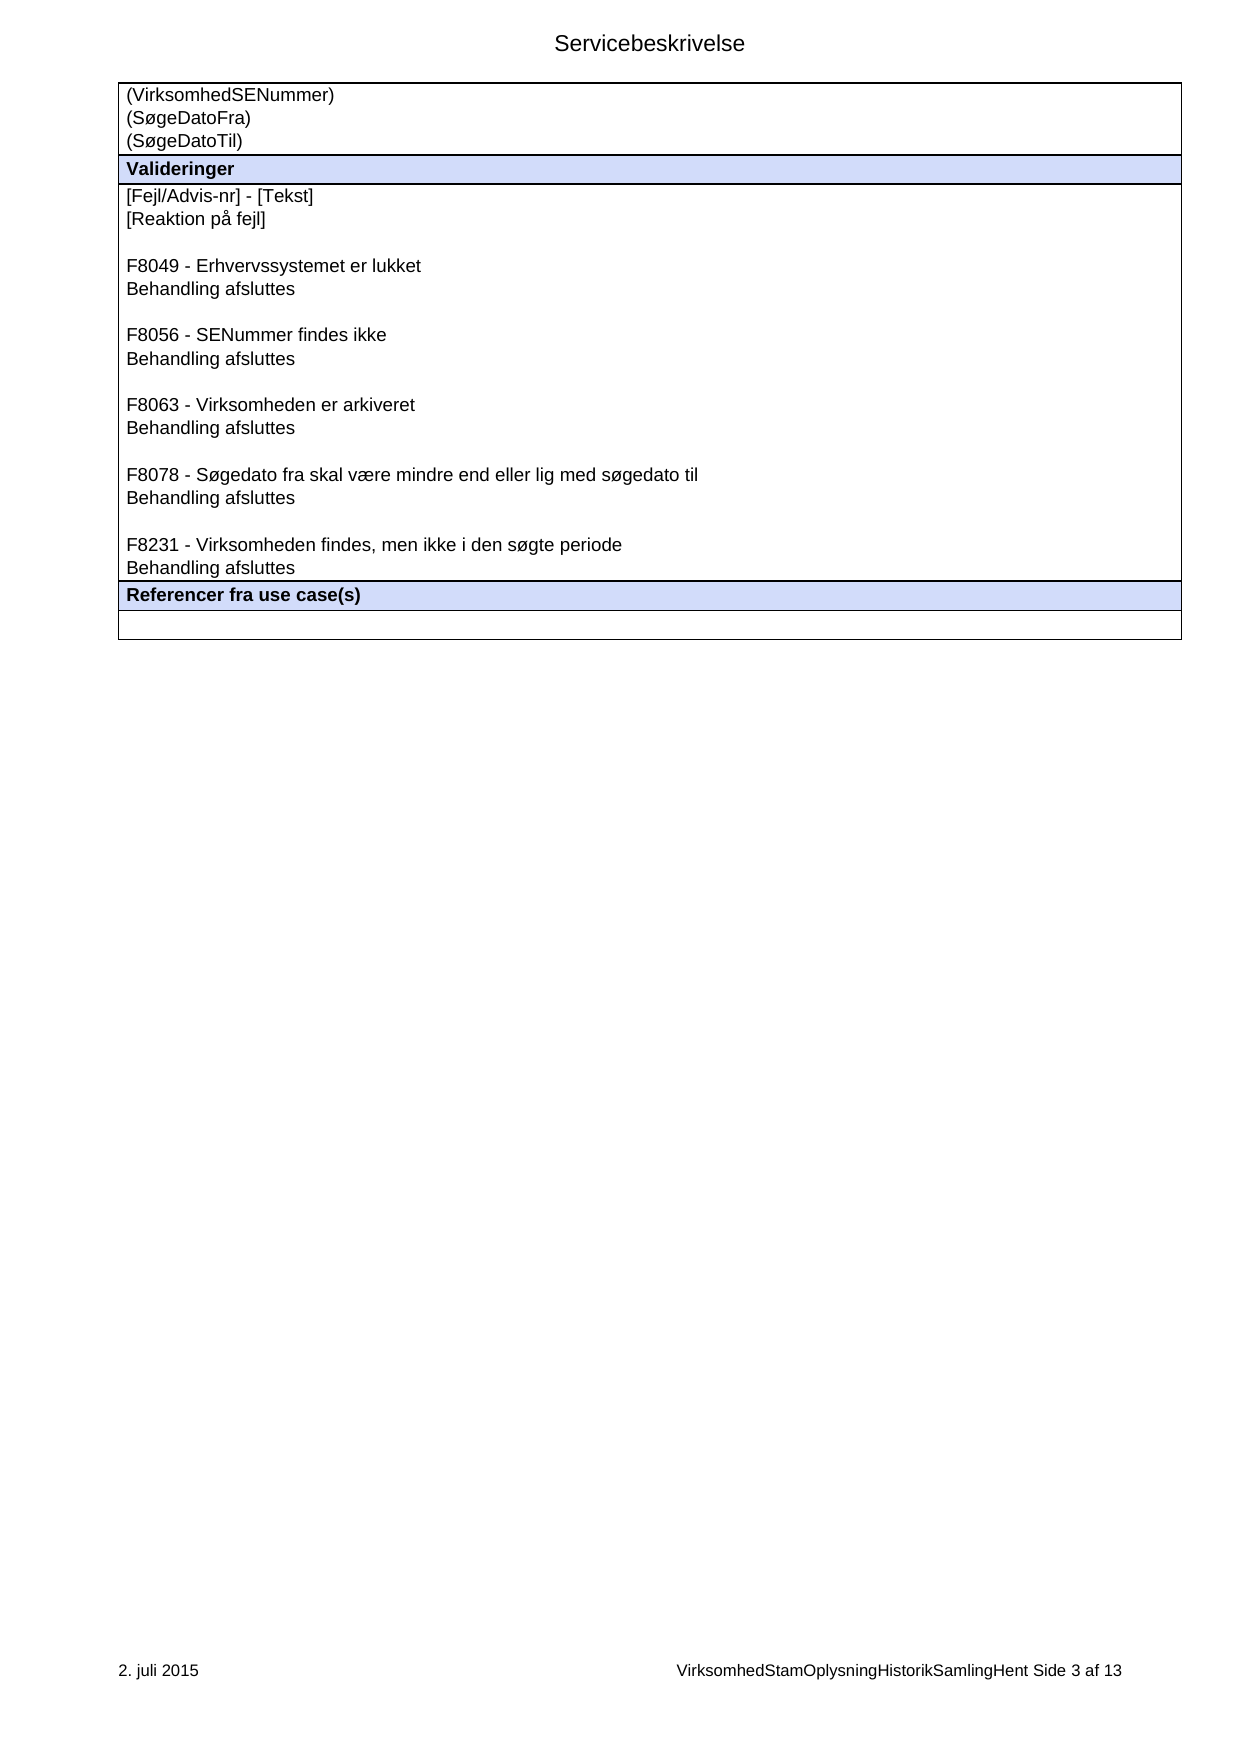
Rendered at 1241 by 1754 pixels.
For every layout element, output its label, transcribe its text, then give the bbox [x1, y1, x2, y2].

table_cell [119, 611, 1181, 639]
table_cell Valideringer [119, 156, 1181, 183]
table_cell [119, 84, 1181, 154]
table_cell Referencer fra use case(s) [119, 582, 1181, 610]
table_cell [Fejl/Advis-nr] - [Tekst] [Reaktion på fejl] F8049 - Erhvervssystemet er lukket Behandling afsluttes F8056 - SENummer findes ikke Behandling afsluttes F8063 - Virksomheden er arkiveret Behandling afsluttes F8078 - Søgedato fra skal være mindre end eller lig med søgedato til Behandling afsluttes F8231 - Virksomheden findes, men ikke i den søgte periode Behandling afsluttes [119, 185, 1181, 580]
